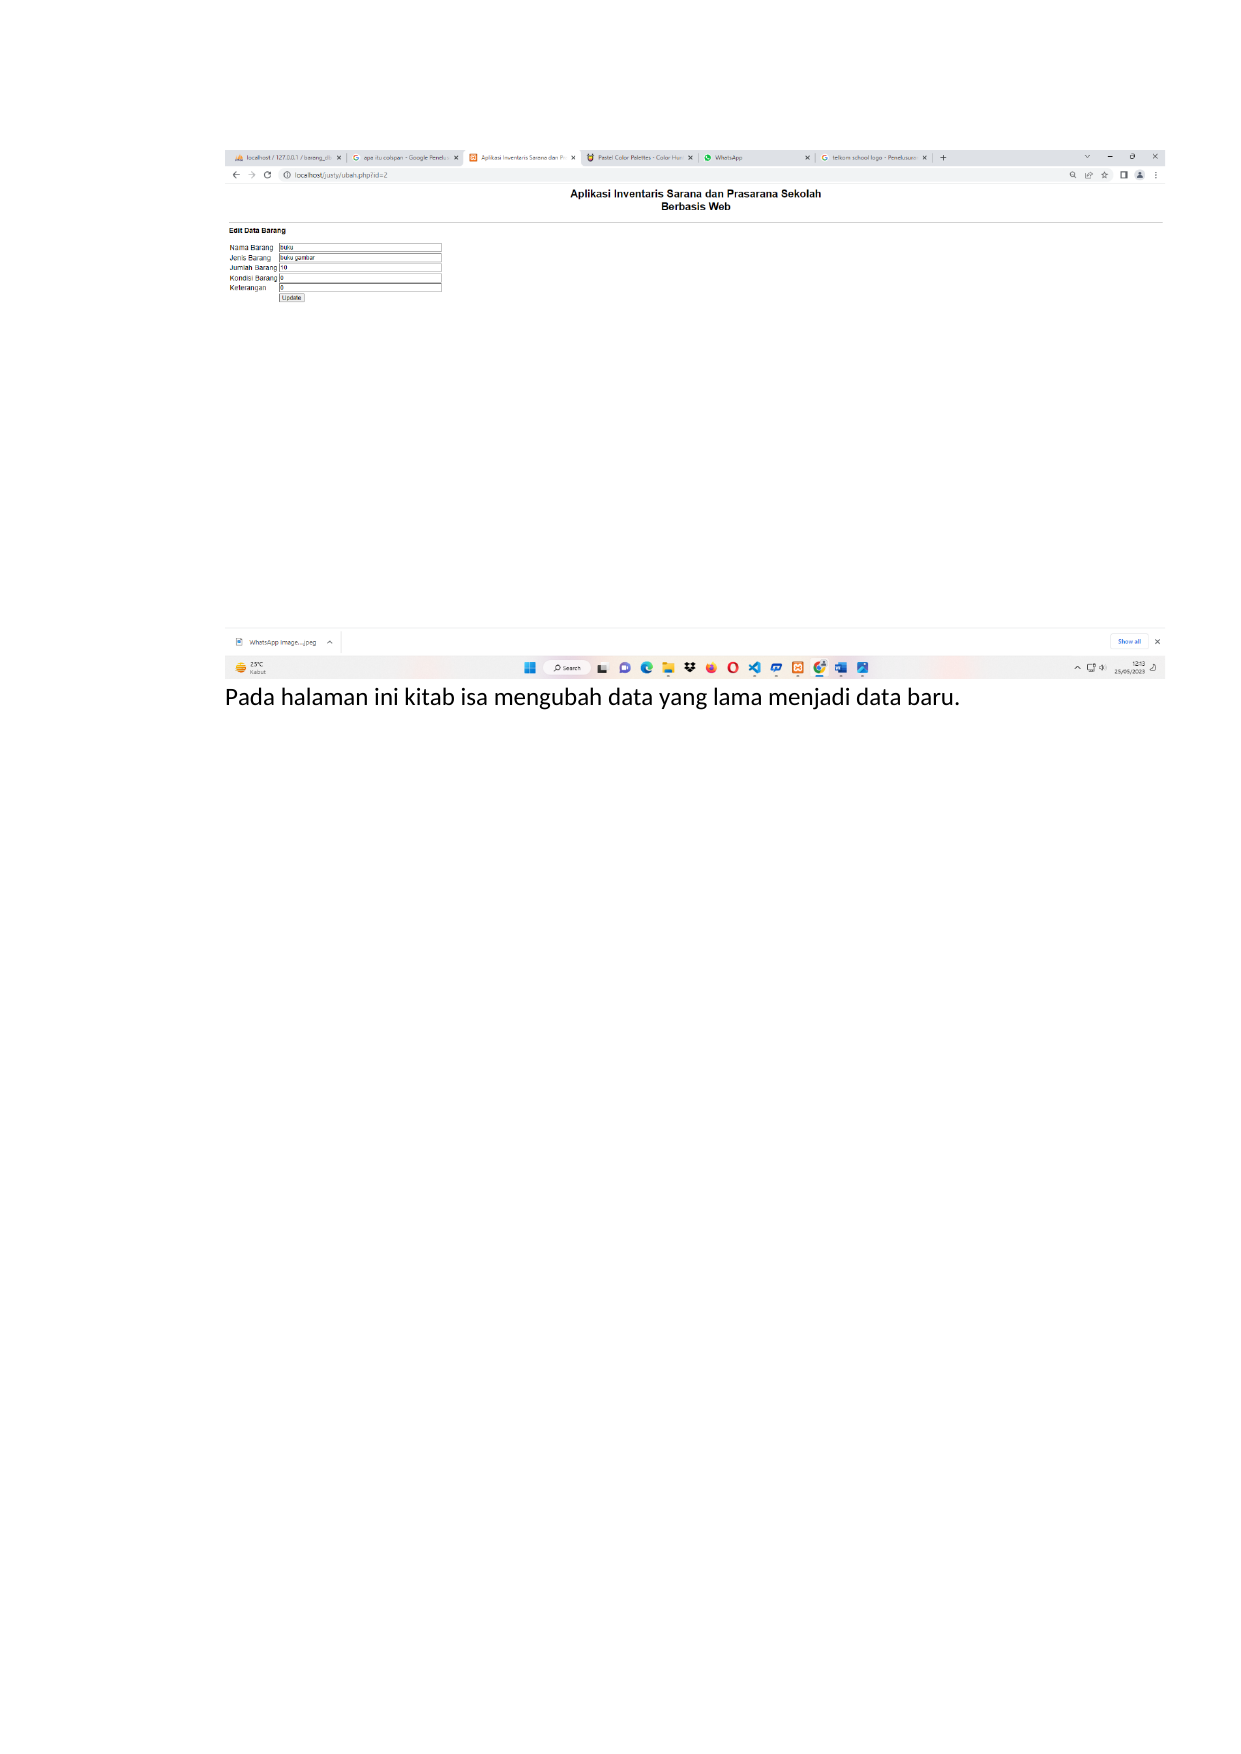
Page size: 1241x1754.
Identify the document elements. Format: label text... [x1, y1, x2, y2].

picture [225, 150, 1166, 679]
list Pada halaman ini kitab isa mengubah data yang lama menjadi data baru. [225, 681, 1090, 712]
